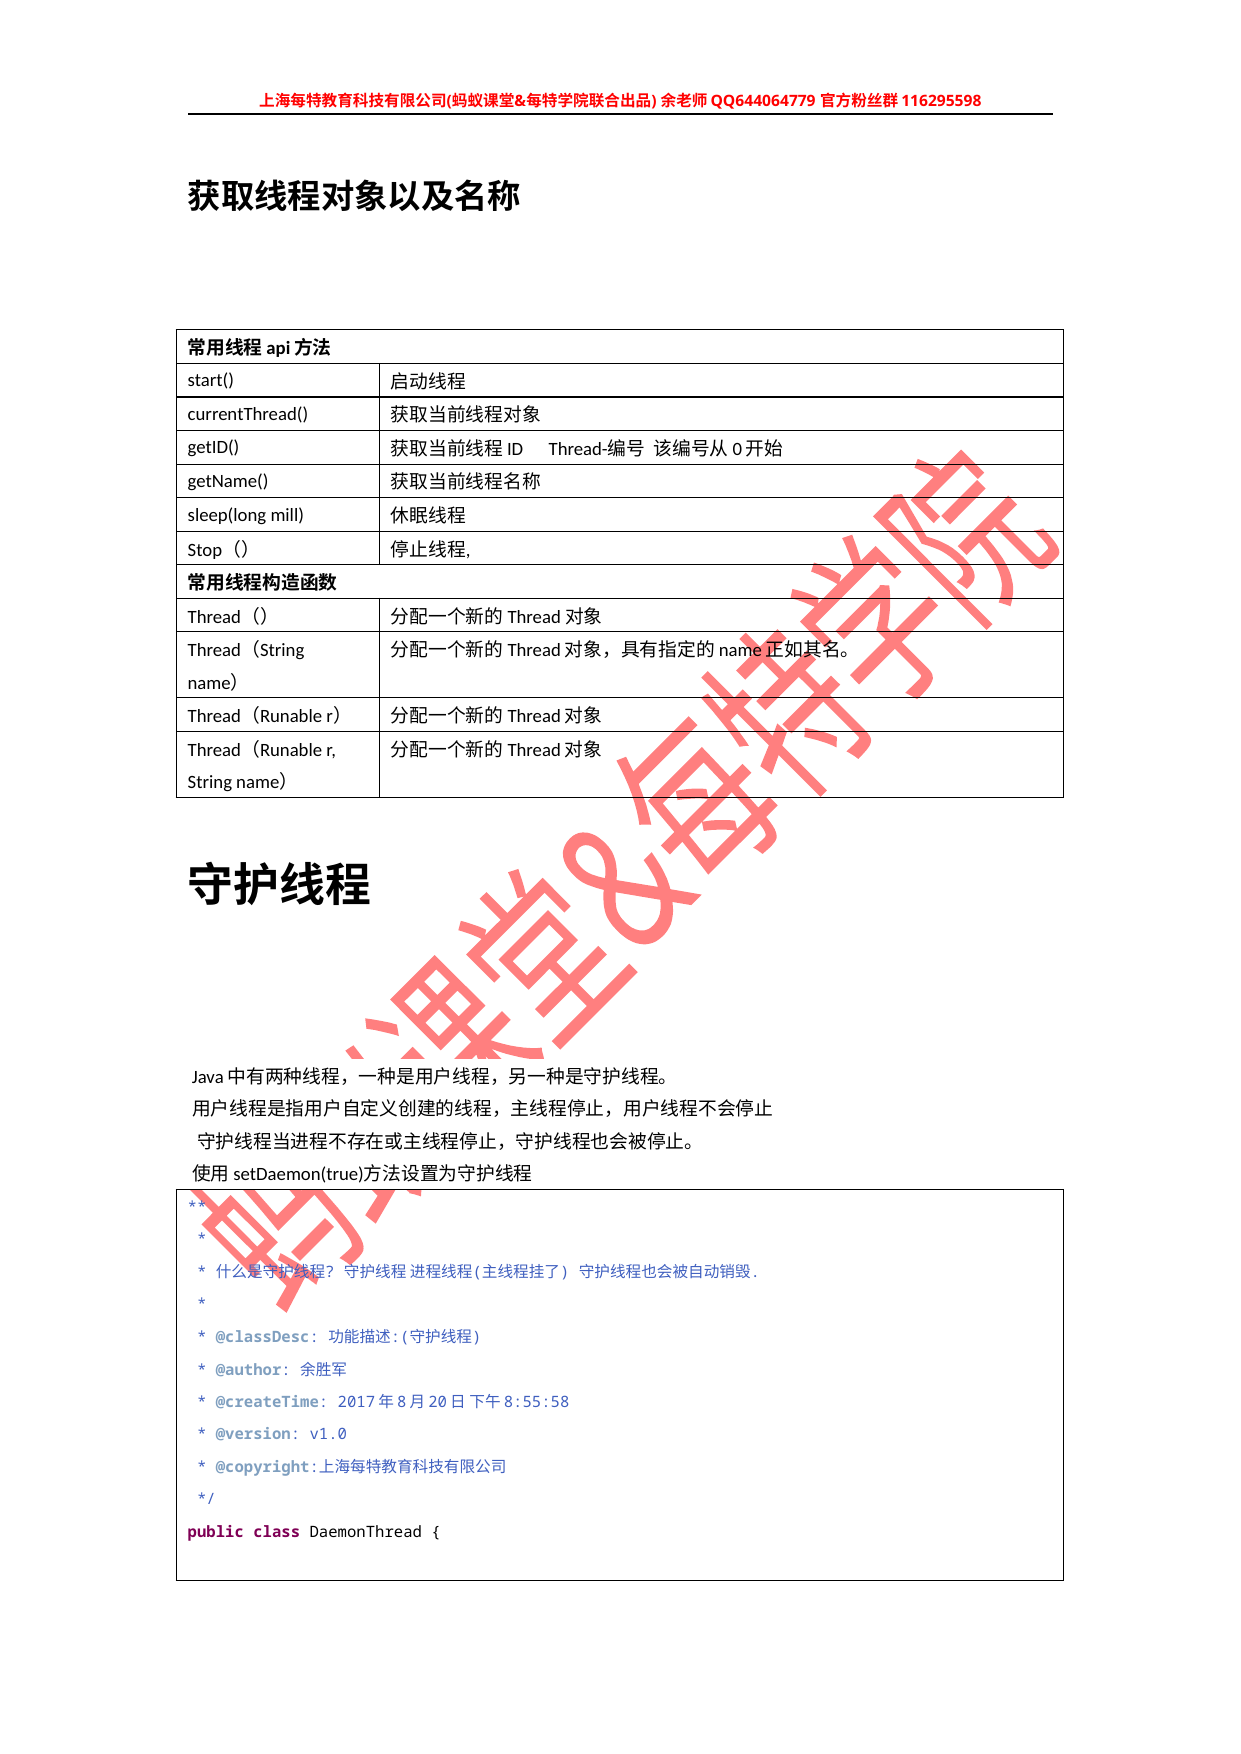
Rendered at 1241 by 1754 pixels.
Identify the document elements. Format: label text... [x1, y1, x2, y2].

table_cell 休眠线程 [380, 498, 1063, 531]
table_cell 获取当前线程ID Thread-编号 该编号从0开始 [380, 431, 1063, 463]
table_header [177, 1190, 1063, 1580]
table_cell getID() [177, 431, 379, 463]
table_header 常用线程api方法 [177, 330, 1063, 363]
table_cell 分配一个新的 Thread 对象 [380, 599, 1063, 631]
table_cell 停止线程, [380, 532, 1063, 564]
subtitle 守护线程 [187, 833, 1053, 931]
text 用户线程是指用户自定义创建的线程，主线程停止，用户线程不会停止 [187, 1091, 1053, 1124]
table_cell Thread（String name） [177, 632, 379, 697]
table_cell currentThread() [177, 398, 379, 430]
table_cell Stop（） [177, 532, 379, 564]
text Java中有两种线程，一种是用户线程，另一种是守护线程。 [187, 1059, 1053, 1091]
table_cell 分配一个新的 Thread对象 [380, 732, 1063, 797]
table_cell Thread（Runable r） [177, 698, 379, 731]
table_cell 分配一个新的 Thread对象，具有指定的 name正如其名。 [380, 632, 1063, 697]
table_cell getName() [177, 465, 379, 497]
table_cell 获取当前线程对象 [380, 398, 1063, 430]
text 使用setDaemon(true)方法设置为守护线程 [187, 1156, 1053, 1189]
table_cell 分配一个新的 Thread对象 [380, 698, 1063, 731]
table_cell 启动线程 [380, 364, 1063, 396]
table_cell Thread（） [177, 599, 379, 631]
table_cell 常用线程构造函数 [177, 565, 1063, 598]
table_cell Thread（Runable r, String name） [177, 732, 379, 797]
table_cell sleep(long mill) [177, 498, 379, 531]
text 守护线程当进程不存在或主线程停止，守护线程也会被停止。 [187, 1124, 1053, 1156]
table_cell start() [177, 364, 379, 396]
table_cell 获取当前线程名称 [380, 465, 1063, 497]
subtitle 获取线程对象以及名称 [187, 162, 1053, 227]
